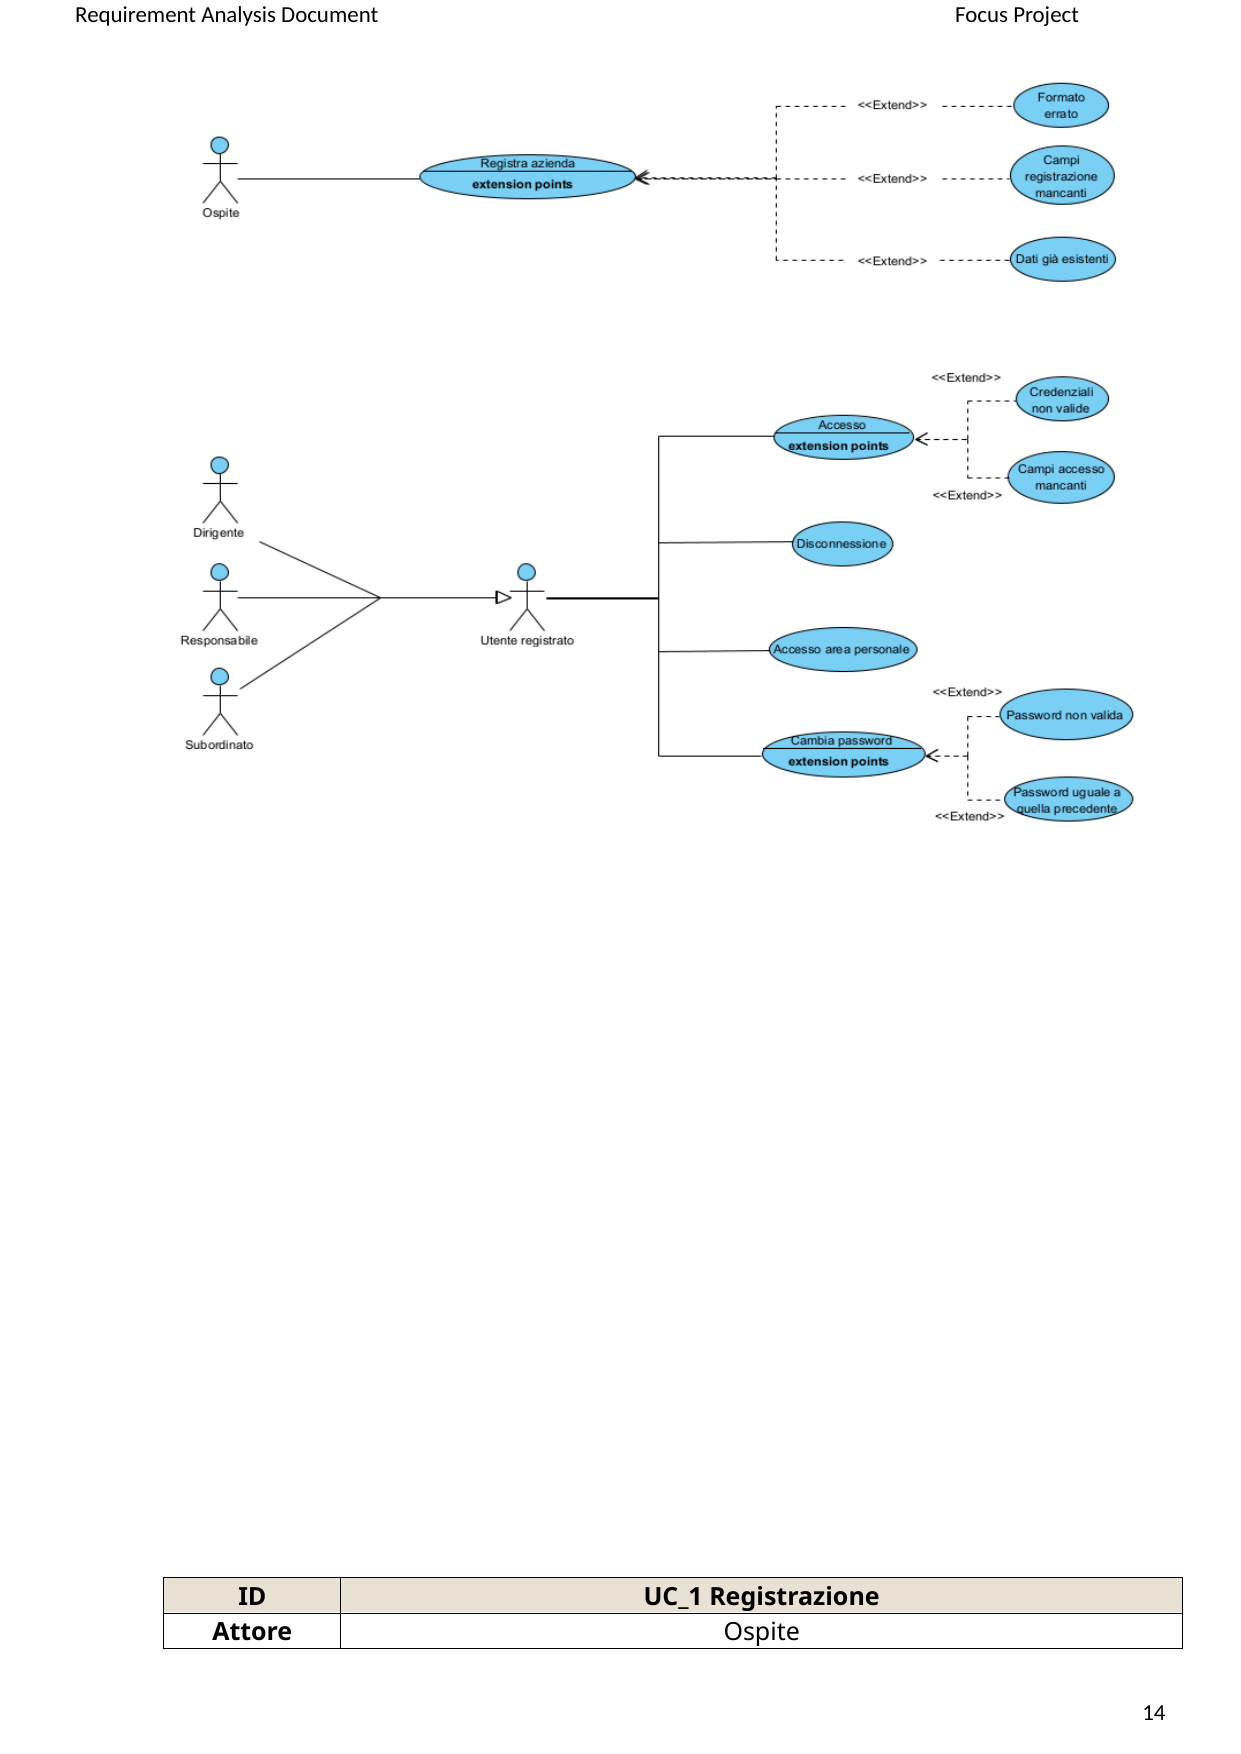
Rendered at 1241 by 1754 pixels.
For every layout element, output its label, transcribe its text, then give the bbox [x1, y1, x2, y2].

table_header ID [164, 1578, 340, 1612]
table_cell Ospite [341, 1614, 1182, 1647]
picture [176, 75, 1138, 859]
table_cell Attore [164, 1614, 340, 1647]
table_header UC_1 Registrazione [341, 1578, 1182, 1612]
